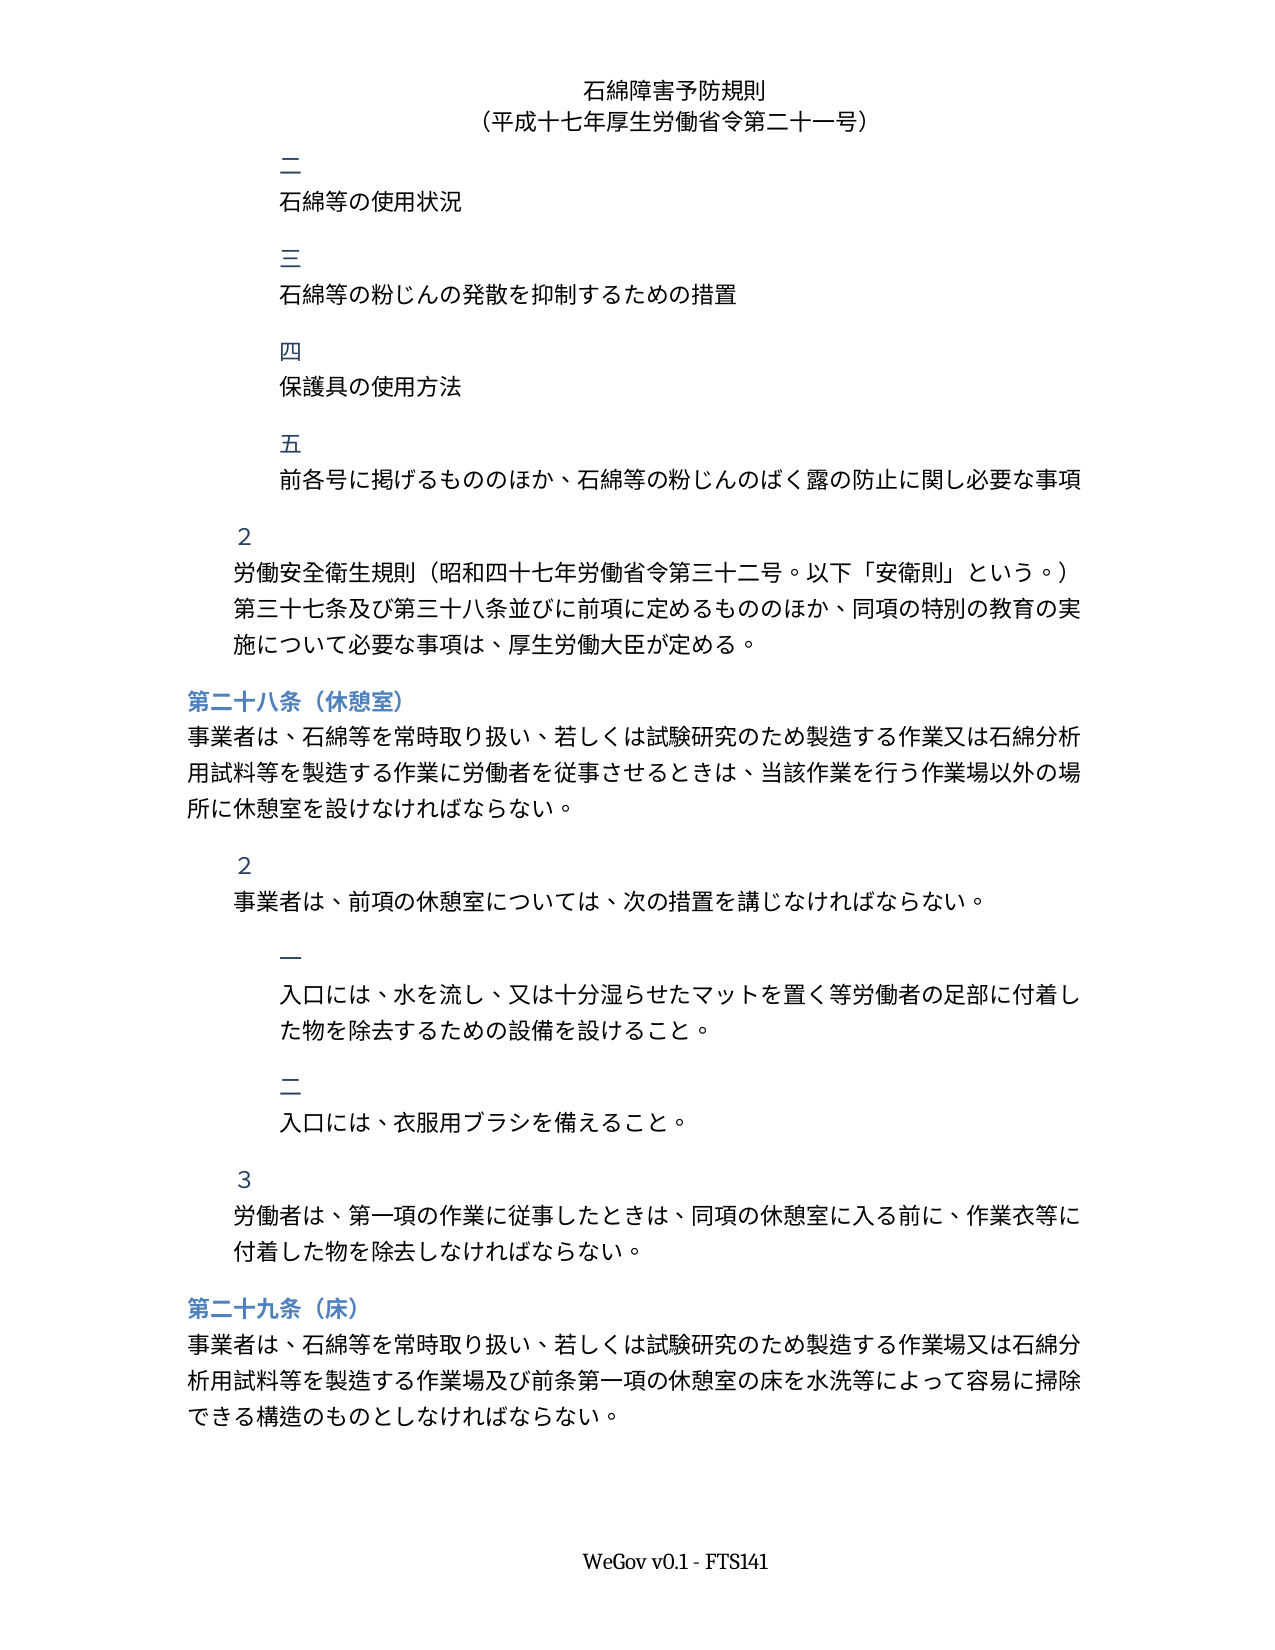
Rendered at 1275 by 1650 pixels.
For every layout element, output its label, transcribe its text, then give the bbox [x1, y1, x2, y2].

text 前各号に掲げるもののほか、石綿等の粉じんのばく露の防止に関し必要な事項 [279, 464, 1087, 495]
subtitle 五 [279, 428, 1087, 459]
text 事業者は、前項の休憩室については、次の措置を講じなければならない。 [233, 886, 1087, 917]
text 事業者は、石綿等を常時取り扱い、若しくは試験研究のため製造する作業場又は石綿分析用試料等を製造する作業場及び前条第一項の休憩室の床を水洗等によって容易に掃除できる構造のものとしなければならない。 [187, 1329, 1087, 1432]
subtitle 一 [279, 943, 1087, 974]
subtitle 第二十九条（床） [187, 1293, 1087, 1324]
subtitle 第二十八条（休憩室） [187, 685, 1087, 717]
text 労働安全衛生規則（昭和四十七年労働省令第三十二号。以下「安衛則」という。）第三十七条及び第三十八条並びに前項に定めるもののほか、同項の特別の教育の実施について必要な事項は、厚生労働大臣が定める。 [233, 557, 1087, 660]
text 事業者は、石綿等を常時取り扱い、若しくは試験研究のため製造する作業又は石綿分析用試料等を製造する作業に労働者を従事させるときは、当該作業を行う作業場以外の場所に休憩室を設けなければならない。 [187, 721, 1087, 824]
text 保護具の使用方法 [279, 371, 1087, 403]
text 石綿等の使用状況 [279, 186, 1087, 217]
subtitle ３ [233, 1164, 1087, 1195]
subtitle 三 [279, 243, 1087, 274]
text 労働者は、第一項の作業に従事したときは、同項の休憩室に入る前に、作業衣等に付着した物を除去しなければならない。 [233, 1200, 1087, 1267]
subtitle ２ [233, 521, 1087, 552]
subtitle 二 [279, 150, 1087, 181]
text 入口には、衣服用ブラシを備えること。 [279, 1107, 1087, 1138]
text 石綿等の粉じんの発散を抑制するための措置 [279, 279, 1087, 310]
subtitle 四 [279, 335, 1087, 367]
subtitle ２ [233, 850, 1087, 881]
subtitle 二 [279, 1071, 1087, 1103]
text 入口には、水を流し、又は十分湿らせたマットを置く等労働者の足部に付着した物を除去するための設備を設けること。 [279, 979, 1087, 1046]
